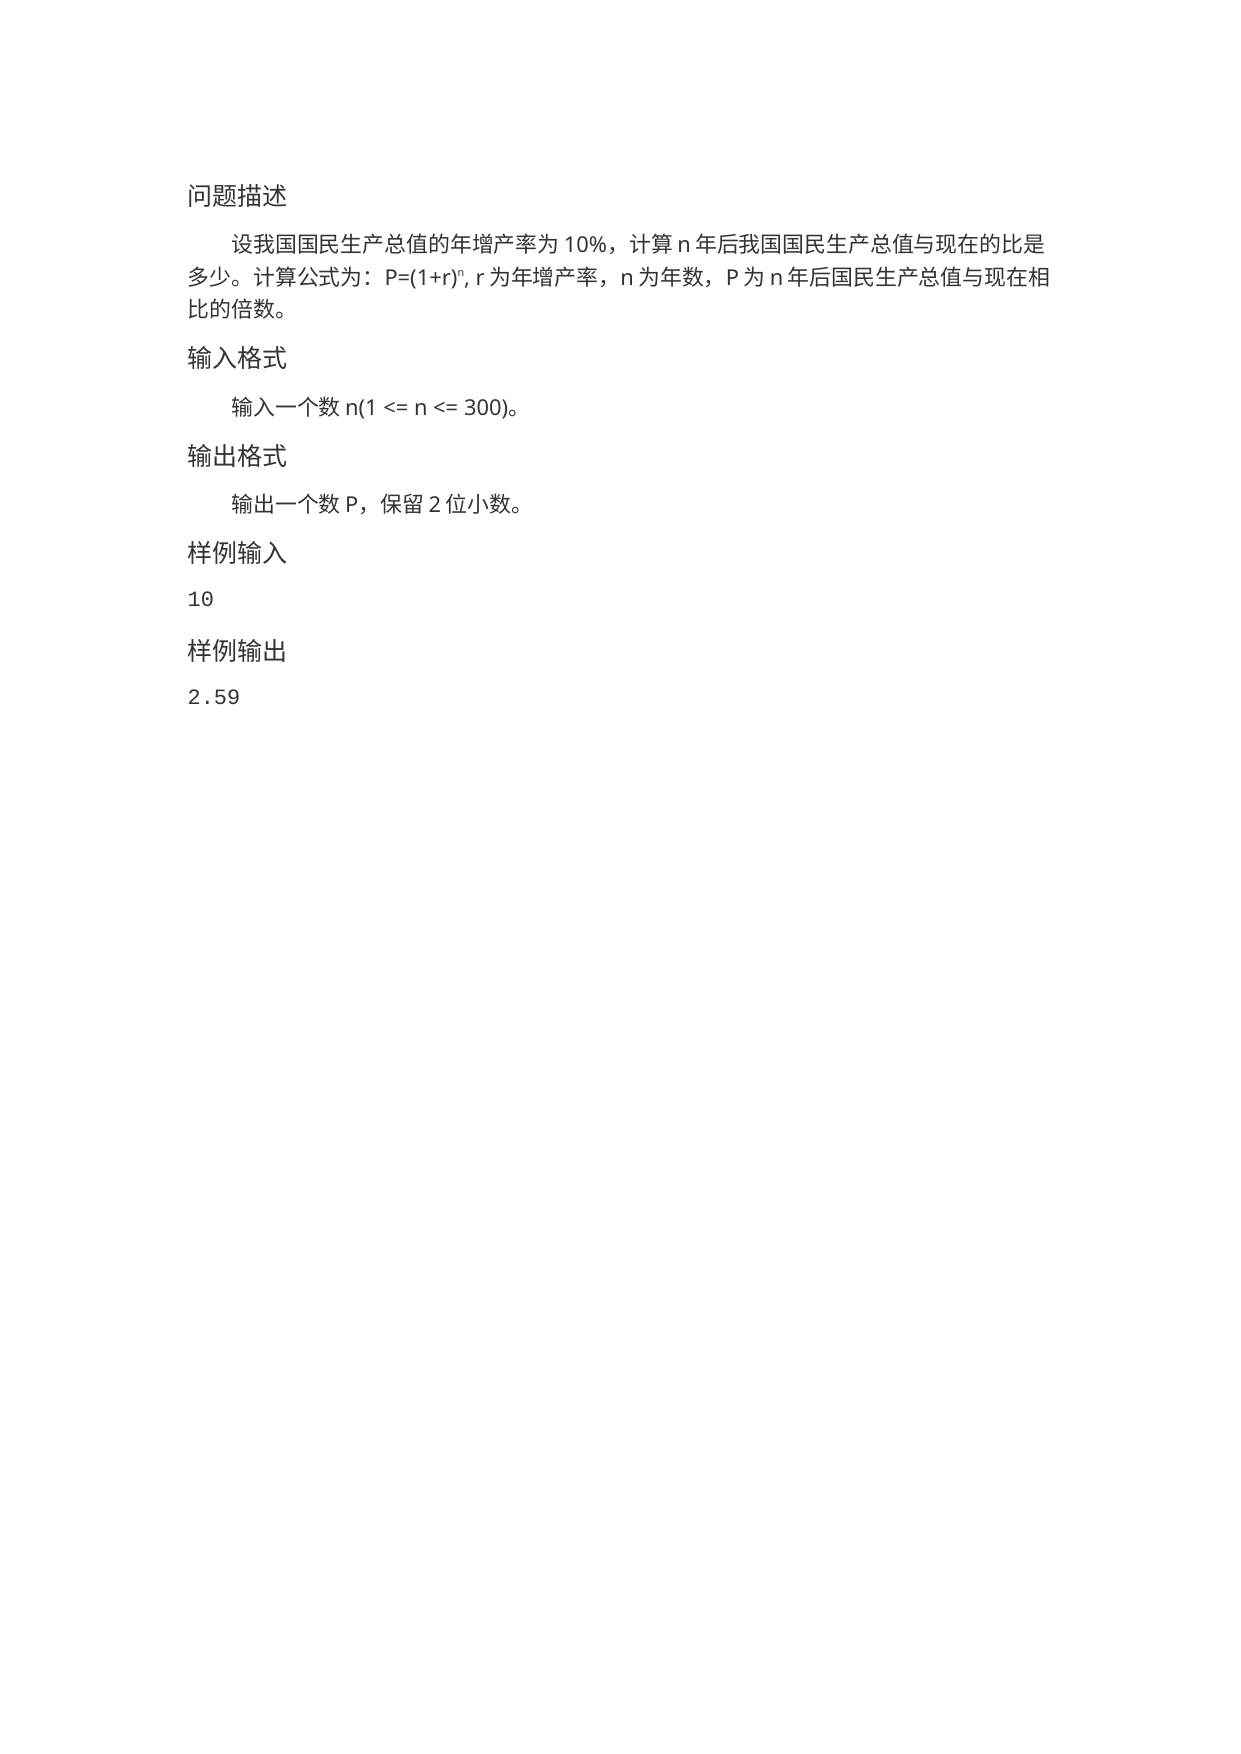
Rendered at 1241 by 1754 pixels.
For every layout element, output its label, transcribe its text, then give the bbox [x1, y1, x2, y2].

text 10 [187, 584, 1053, 617]
text 输出一个数P，保留2位小数。 [187, 487, 1053, 519]
text 样例输入 [187, 519, 1053, 584]
text 问题描述 [187, 162, 1053, 227]
text 输入一个数n(1 <= n <= 300)。 [187, 389, 1053, 422]
text 2.59 [187, 682, 1053, 714]
text 样例输出 [187, 617, 1053, 682]
text 输入格式 [187, 324, 1053, 389]
text 设我国国民生产总值的年增产率为10%，计算n年后我国国民生产总值与现在的比是多少。计算公式为：P=(1+r)n, r为年增产率，n为年数，P为n年后国民生产总值与现在相比的倍数。 [187, 227, 1053, 324]
text 输出格式 [187, 422, 1053, 487]
